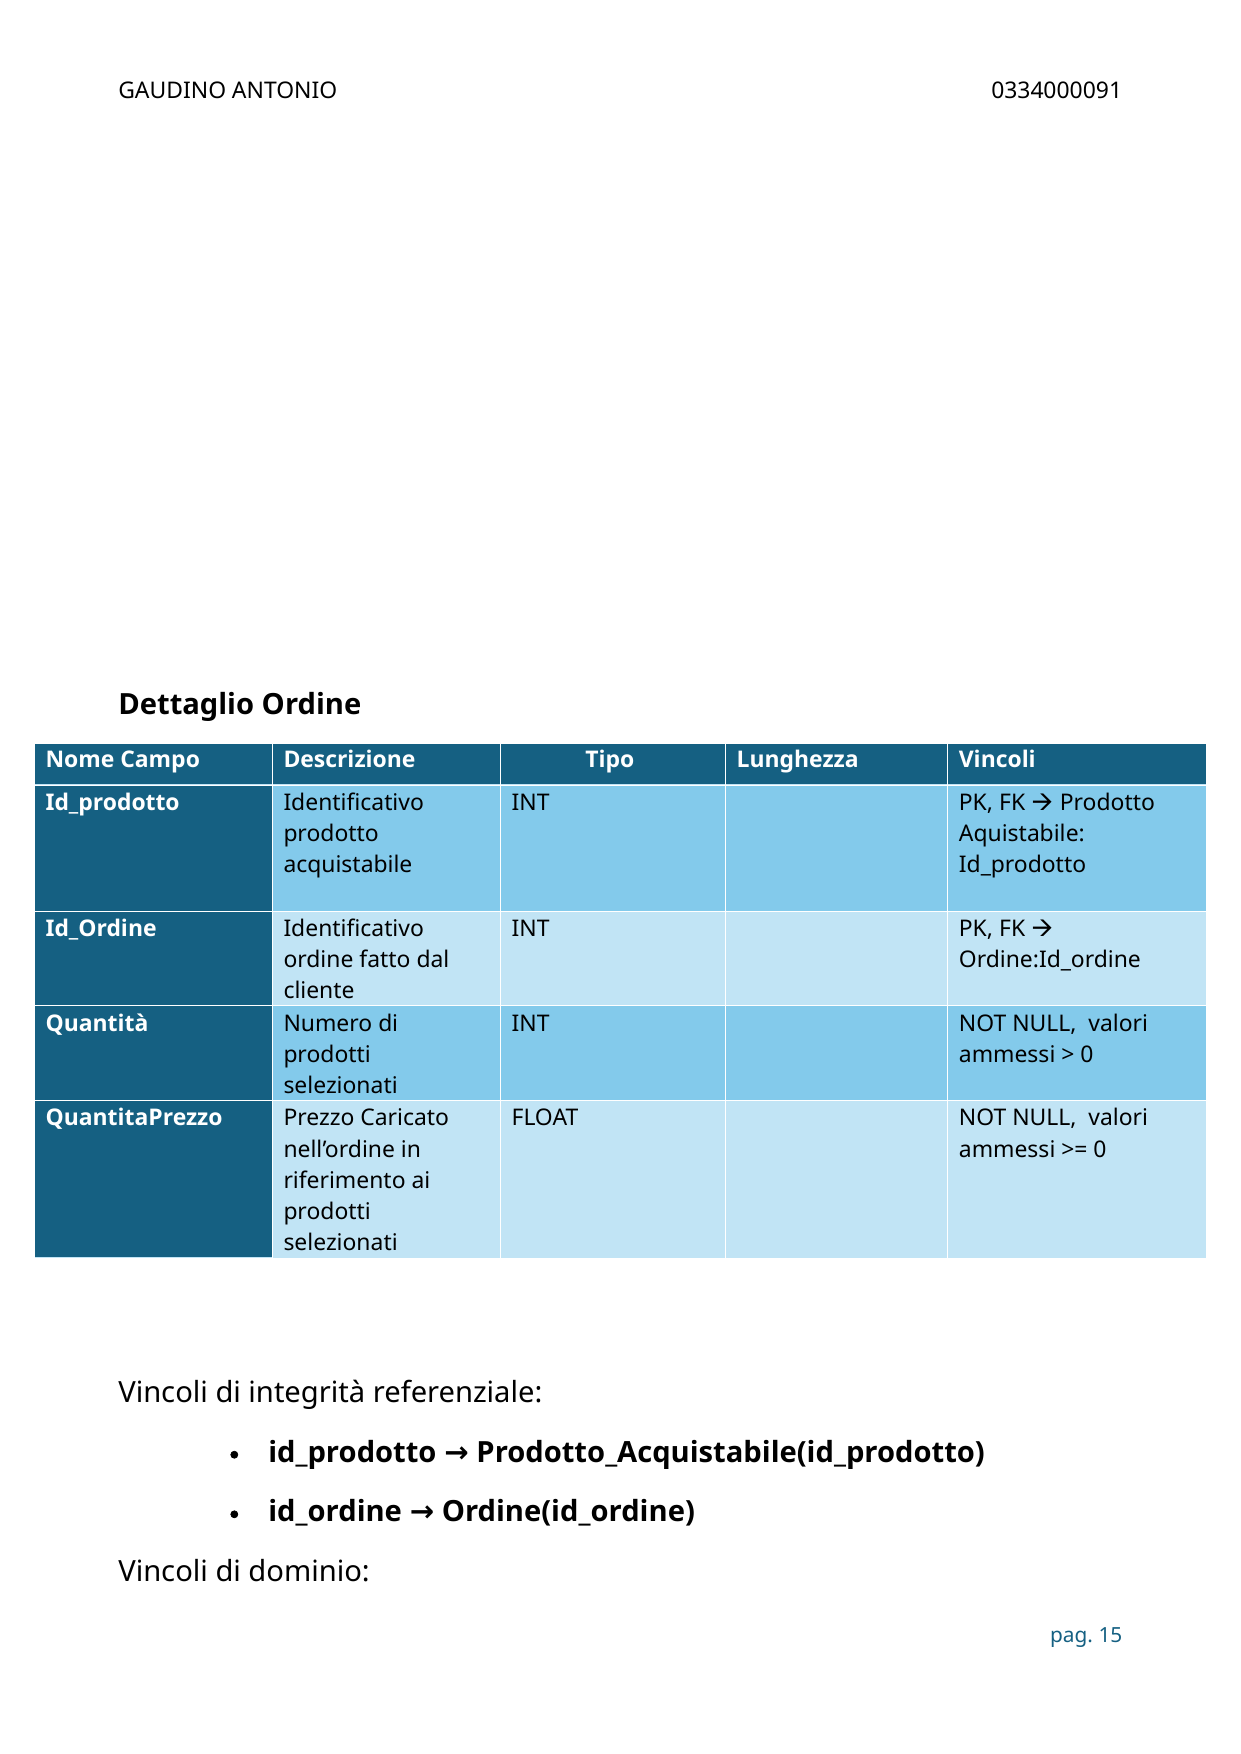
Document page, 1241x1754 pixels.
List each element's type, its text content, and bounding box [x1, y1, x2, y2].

table_cell INT [501, 786, 725, 911]
table_cell Id_prodotto [35, 786, 272, 911]
table_header Vincoli [948, 744, 1206, 784]
table_cell NOT NULL, valori ammessi > 0 [948, 1006, 1206, 1100]
table_cell NOT NULL, valori ammessi >= 0 [948, 1101, 1206, 1257]
table_cell INT [501, 912, 725, 1005]
table_cell Identificativo prodotto acquistabile [273, 786, 500, 911]
table_header Descrizione [273, 744, 500, 784]
table_cell QuantitaPrezzo [35, 1101, 272, 1257]
table_cell Prezzo Caricato nell’ordine in riferimento ai prodotti selezionati [273, 1101, 500, 1257]
text Vincoli di dominio: [118, 1550, 1122, 1589]
list id_prodotto → Prodotto_Acquistabile(id_prodotto) [231, 1431, 1122, 1471]
table_header Nome Campo [35, 744, 272, 784]
table_cell [726, 912, 947, 1005]
list id_ordine → Ordine(id_ordine) [231, 1490, 1122, 1530]
table_cell INT [501, 1006, 725, 1100]
table_cell [726, 1006, 947, 1100]
table_cell Identificativo ordine fatto dal cliente [273, 912, 500, 1005]
table_cell FLOAT [501, 1101, 725, 1257]
table_cell [726, 786, 947, 911]
table_header Tipo [501, 744, 725, 784]
table_cell Quantità [35, 1006, 272, 1100]
text Vincoli di integrità referenziale: [118, 1371, 1122, 1411]
table_cell [726, 1101, 947, 1257]
table_cell Numero di prodotti selezionati [273, 1006, 500, 1100]
table_cell PK, FK Ordine:Id_ordine [948, 912, 1206, 1005]
table_cell PK, FK Prodotto Aquistabile: Id_prodotto [948, 786, 1206, 911]
table_cell Id_Ordine [35, 912, 272, 1005]
text Dettaglio Ordine [118, 683, 1122, 723]
table_header Lunghezza [726, 744, 947, 784]
